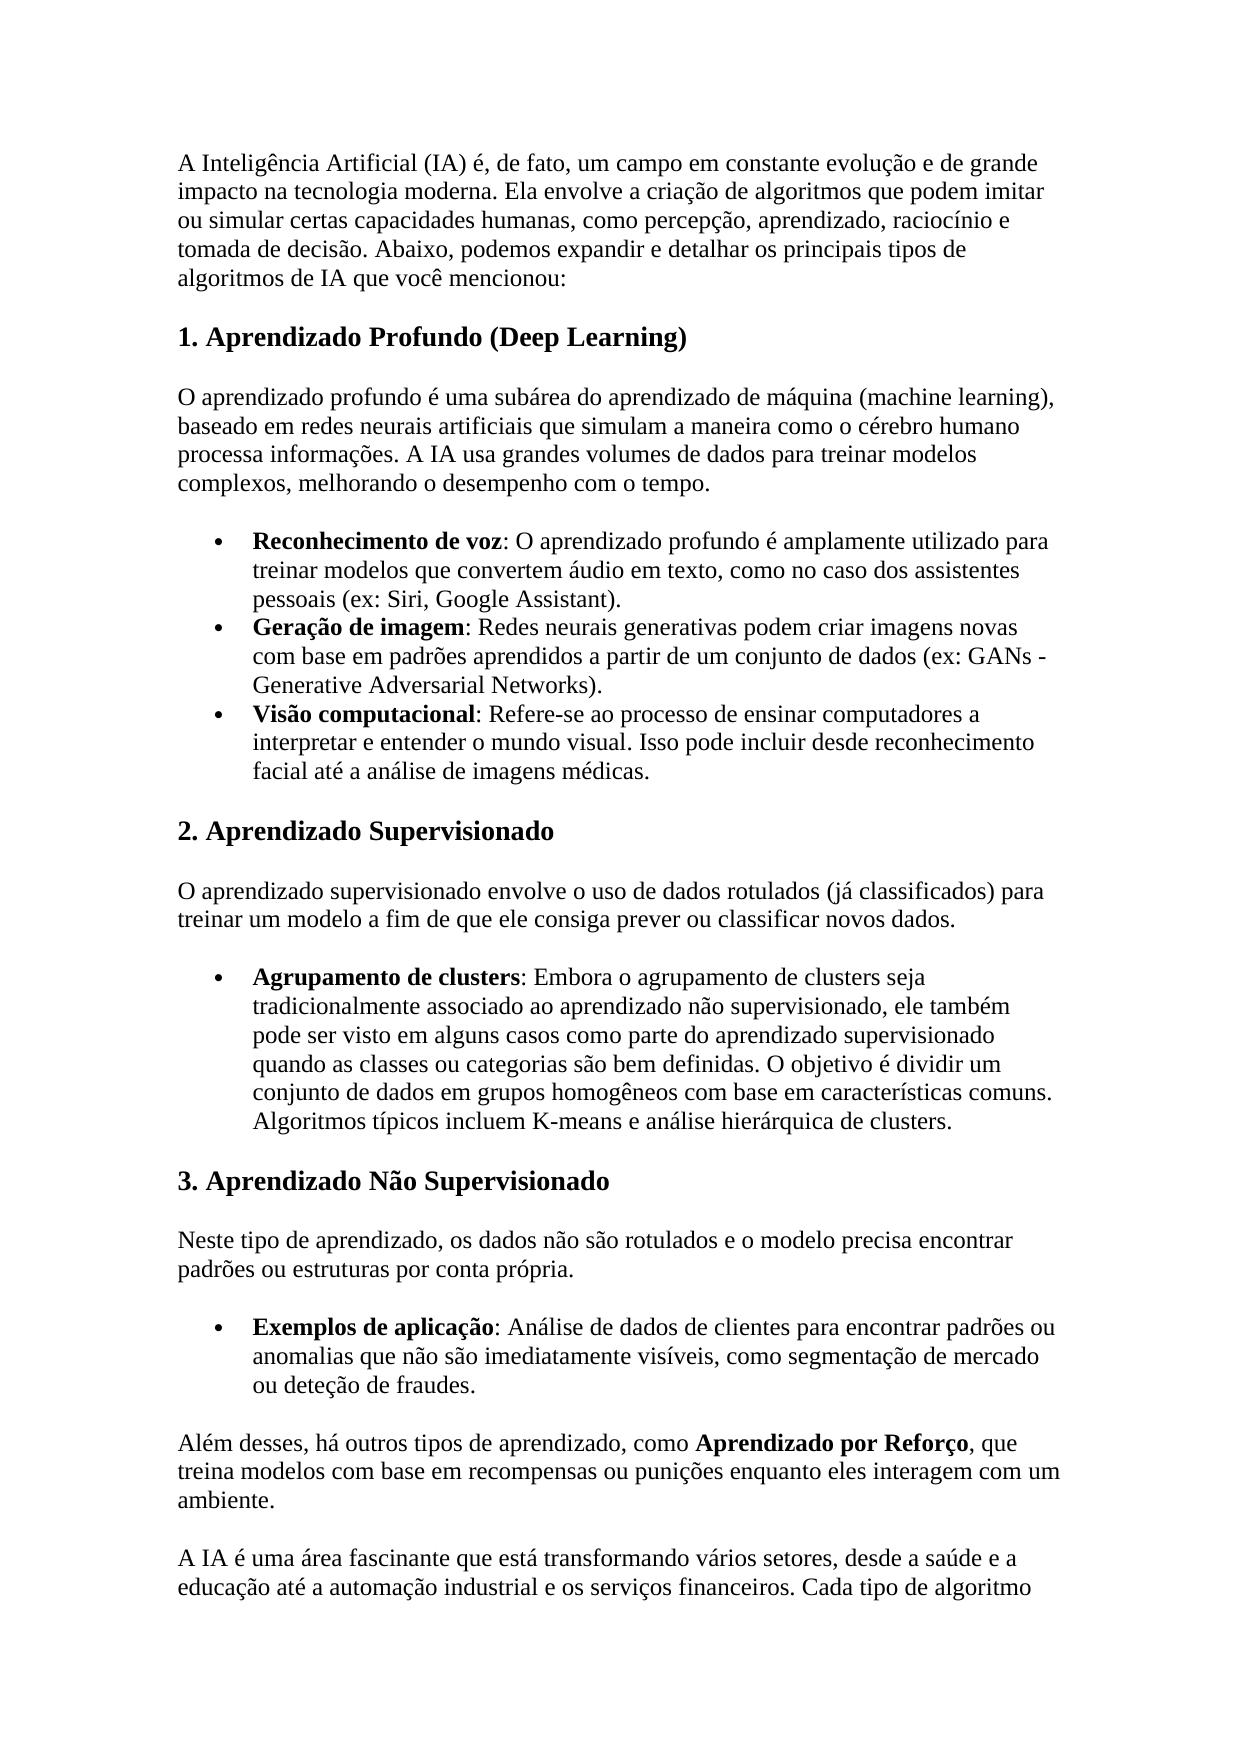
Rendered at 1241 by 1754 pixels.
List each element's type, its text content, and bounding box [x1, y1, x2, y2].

text O aprendizado profundo é uma subárea do aprendizado de máquina (machine learning), baseado em redes neurais artificiais que simulam a maneira como o cérebro humano processa informações. A IA usa grandes volumes de dados para treinar modelos complexos, melhorando o desempenho com o tempo. [177, 382, 1063, 497]
text O aprendizado supervisionado envolve o uso de dados rotulados (já classificados) para treinar um modelo a fim de que ele consiga prever ou classificar novos dados. [177, 876, 1063, 933]
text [177, 1543, 1063, 1601]
text 1. Aprendizado Profundo (Deep Learning) [177, 321, 1063, 353]
list Agrupamento de clusters: Embora o agrupamento de clusters seja tradicionalmente associado ao aprendizado não supervisionado, ele também pode ser visto em alguns casos como parte do aprendizado supervisionado quando as classes ou categorias são bem definidas. O objetivo é dividir um conjunto de dados em grupos homogêneos com base em características comuns. Algoritmos típicos incluem K-means e análise hierárquica de clusters. [215, 962, 1063, 1135]
text Neste tipo de aprendizado, os dados não são rotulados e o modelo precisa encontrar padrões ou estruturas por conta própria. [177, 1226, 1063, 1283]
text Além desses, há outros tipos de aprendizado, como Aprendizado por Reforço, que treina modelos com base em recompensas ou punições enquanto eles interagem com um ambiente. [177, 1428, 1063, 1514]
list Geração de imagem: Redes neurais generativas podem criar imagens novas com base em padrões aprendidos a partir de um conjunto de dados (ex: GANs - Generative Adversarial Networks). [215, 612, 1063, 699]
text 3. Aprendizado Não Supervisionado [177, 1164, 1063, 1196]
text 2. Aprendizado Supervisionado [177, 814, 1063, 847]
list Exemplos de aplicação: Análise de dados de clientes para encontrar padrões ou anomalias que não são imediatamente visíveis, como segmentação de mercado ou deteção de fraudes. [215, 1312, 1063, 1398]
list Reconhecimento de voz: O aprendizado profundo é amplamente utilizado para treinar modelos que convertem áudio em texto, como no caso dos assistentes pessoais (ex: Siri, Google Assistant). [215, 526, 1063, 612]
list Visão computacional: Refere-se ao processo de ensinar computadores a interpretar e entender o mundo visual. Isso pode incluir desde reconhecimento facial até a análise de imagens médicas. [215, 699, 1063, 785]
text A Inteligência Artificial (IA) é, de fato, um campo em constante evolução e de grande impacto na tecnologia moderna. Ela envolve a criação de algoritmos que podem imitar ou simular certas capacidades humanas, como percepção, aprendizado, raciocínio e tomada de decisão. Abaixo, podemos expandir e detalhar os principais tipos de algoritmos de IA que você mencionou: [177, 148, 1063, 291]
